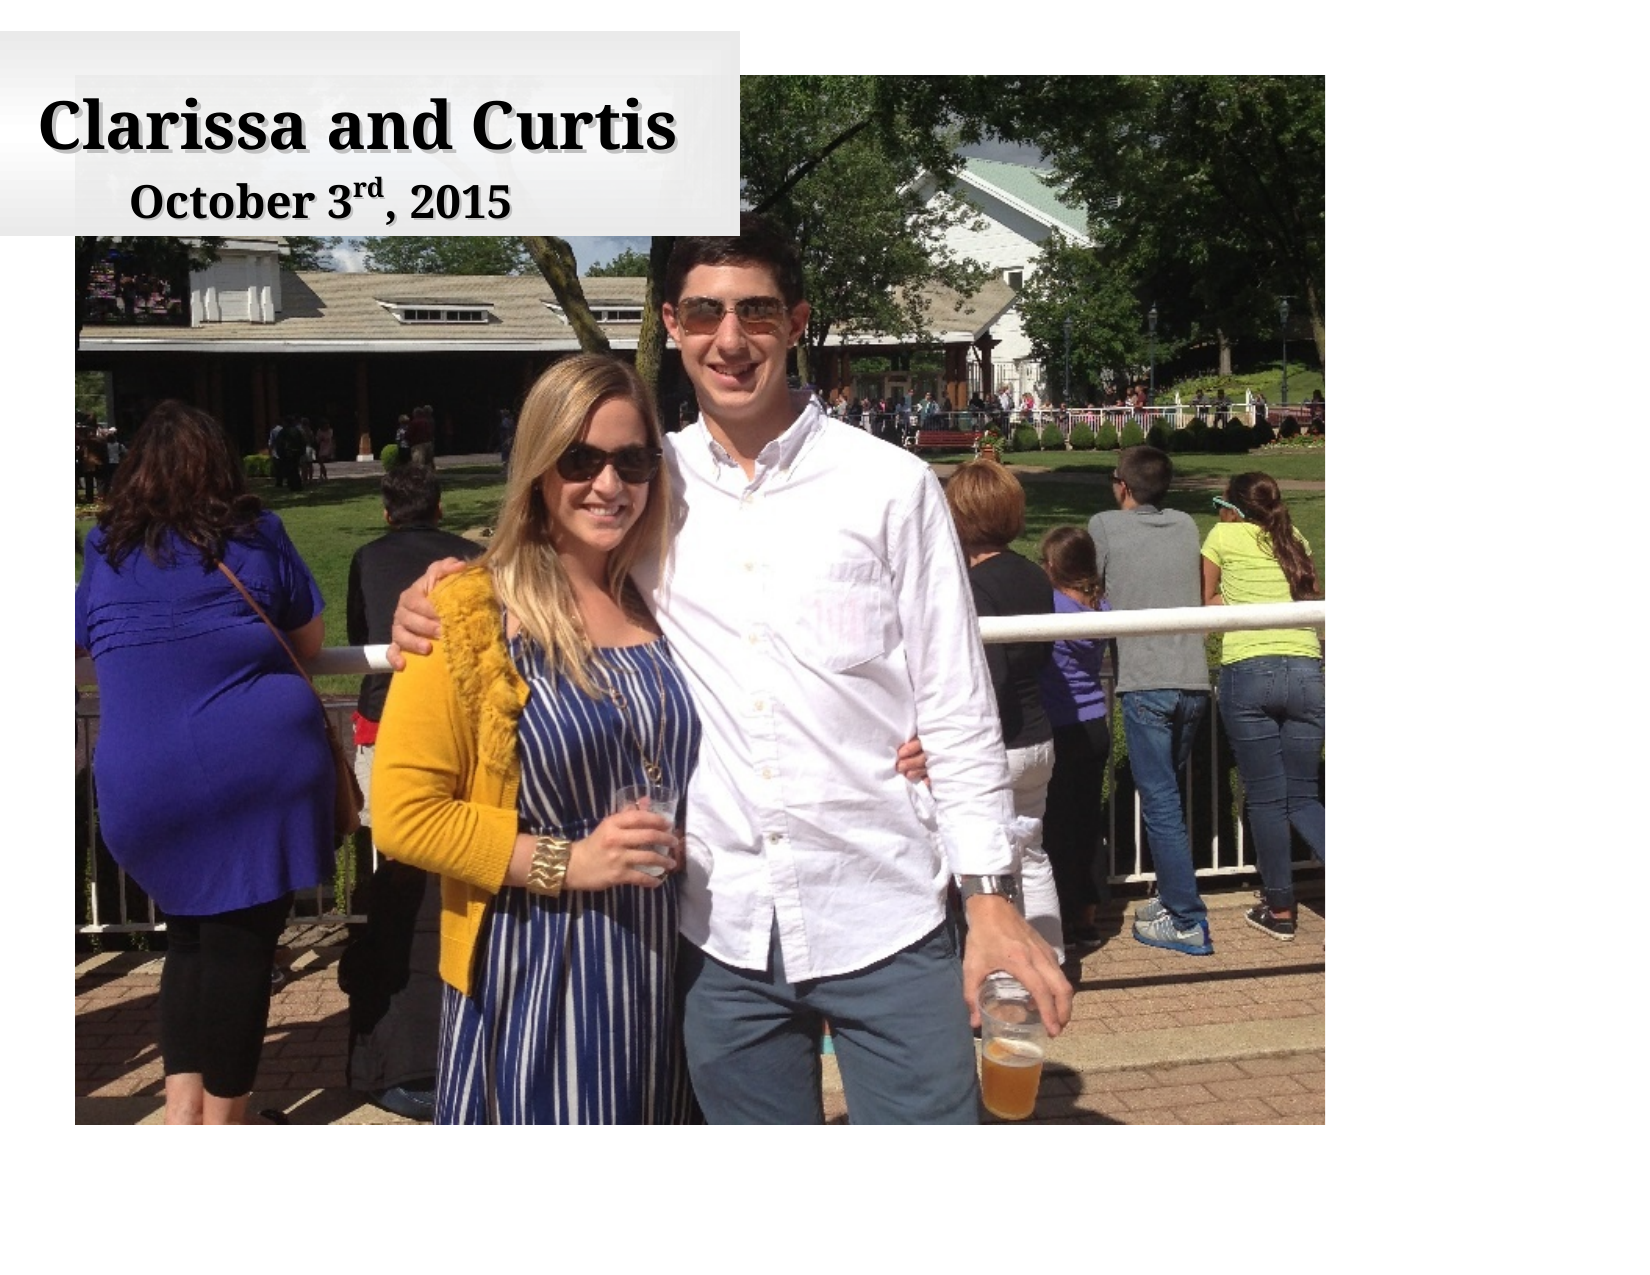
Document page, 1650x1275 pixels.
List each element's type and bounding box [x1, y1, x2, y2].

picture [75, 75, 1325, 1125]
